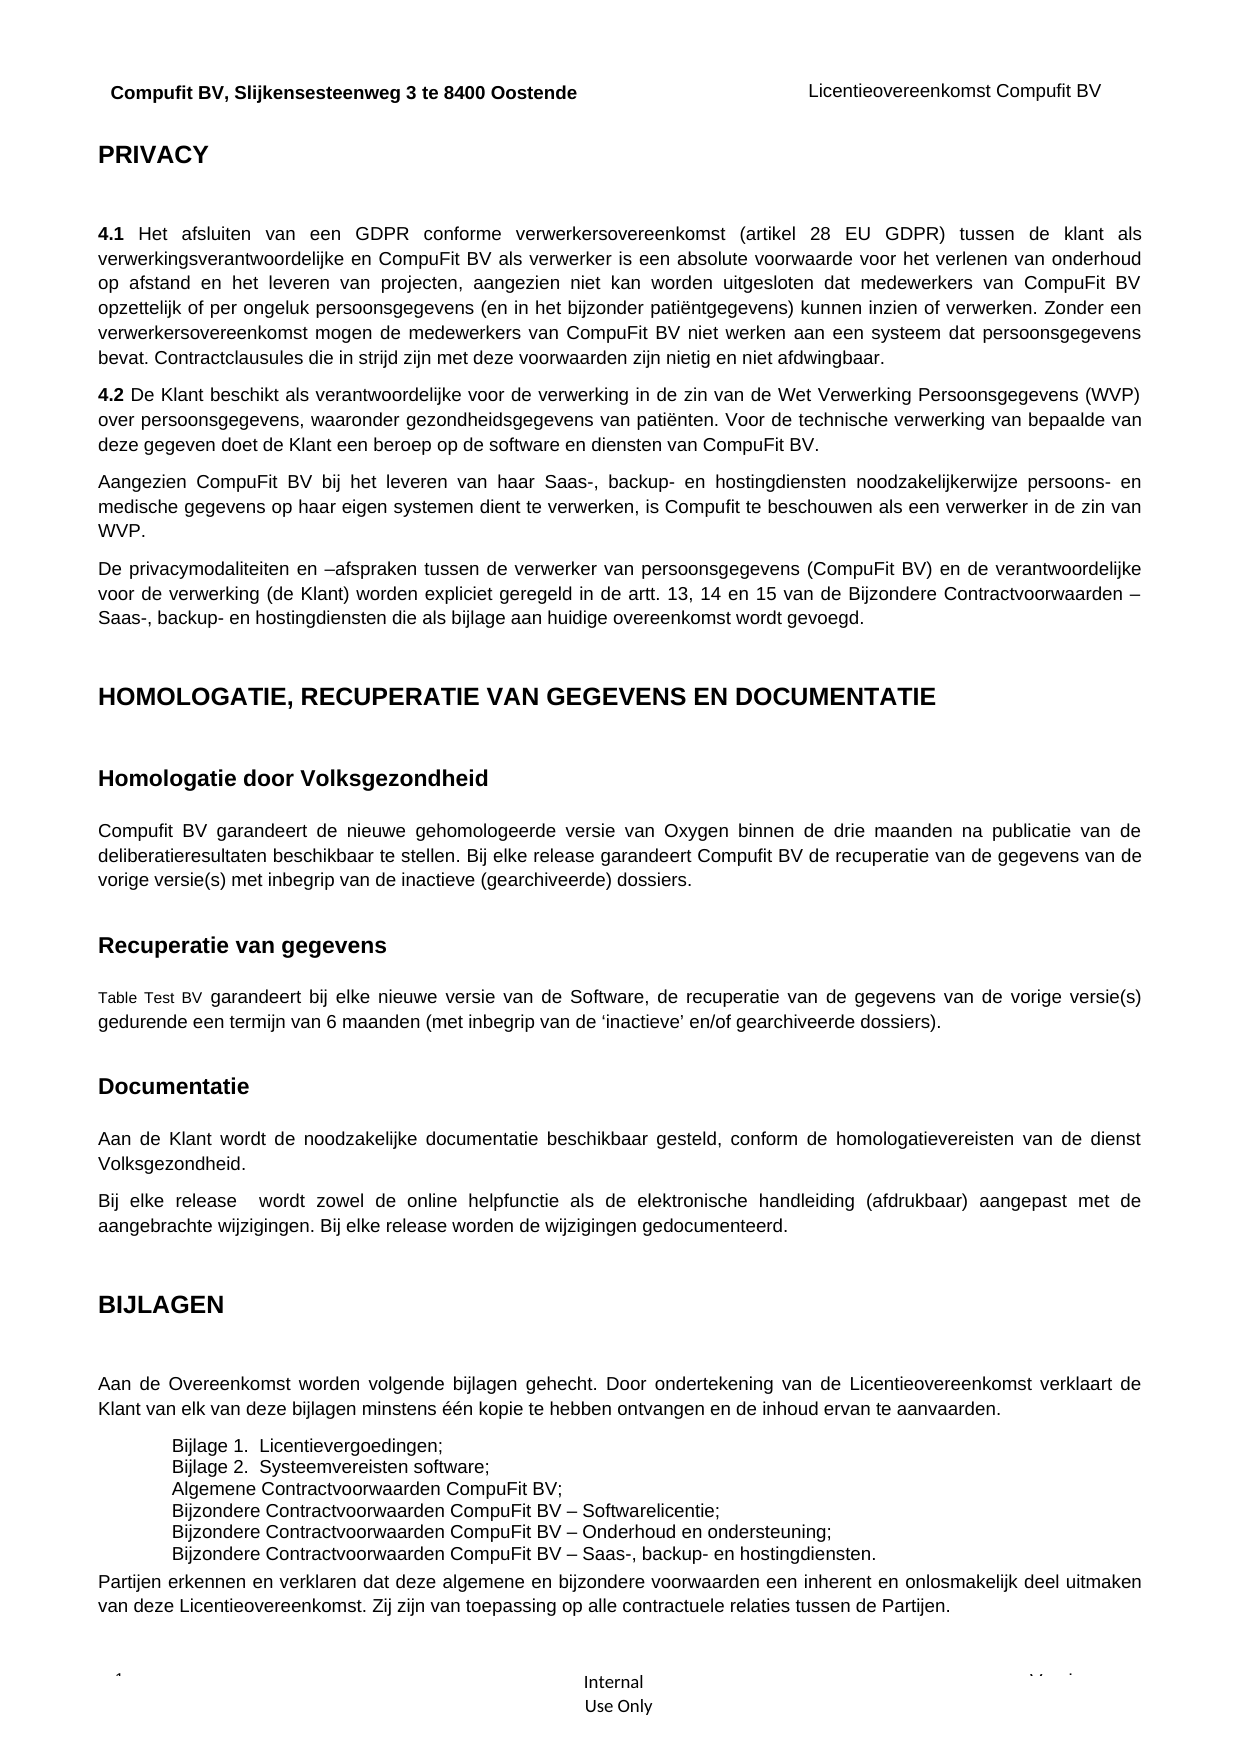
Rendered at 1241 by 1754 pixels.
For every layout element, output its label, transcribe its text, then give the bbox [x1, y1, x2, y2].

text garandeert bij elke nieuwe versie van de Software, de recuperatie van de gegevens van de vorige versie(s) gedurende een termijn van 6 maanden (met inbegrip van de ‘inactieve’ en/of gearchiveerde dossiers). [98, 986, 1142, 1033]
text Bijzondere Contractvoorwaarden CompuFit BV – Saas-, backup- en hostingdiensten. [172, 1543, 1142, 1564]
text Aan de Klant wordt de noodzakelijke documentatie beschikbaar gesteld, conform de homologatievereisten van de dienst Volksgezondheid. [98, 1128, 1142, 1174]
text Aan de Overeenkomst worden volgende bijlagen gehecht. Door ondertekening van de Licentieovereenkomst verklaart de Klant van elk van deze bijlagen minstens één kopie te hebben ontvangen en de inhoud ervan te aanvaarden. [98, 1373, 1142, 1419]
text Algemene Contractvoorwaarden CompuFit BV; [172, 1478, 1142, 1499]
text Bij elke release wordt zowel de online helpfunctie als de elektronische handleiding (afdrukbaar) aangepast met de aangebrachte wijzigingen. Bij elke release worden de wijzigingen gedocumenteerd. [98, 1190, 1142, 1236]
list Homologatie door Volksgezondheid [98, 765, 1142, 791]
text Bijzondere Contractvoorwaarden CompuFit BV – Onderhoud en ondersteuning; [172, 1521, 1142, 1543]
text Bijlage 2. Systeemvereisten software; [172, 1456, 1142, 1478]
text De privacymodaliteiten en –afspraken tussen de verwerker van persoonsgegevens (CompuFit BV) en de verantwoordelijke voor de verwerking (de Klant) worden expliciet geregeld in de artt. 13, 14 en 15 van de Bijzondere Contractvoorwaarden – Saas-, backup- en hostingdiensten die als bijlage aan huidige overeenkomst wordt gevoegd. [98, 558, 1142, 629]
text Bijzondere Contractvoorwaarden CompuFit BV – Softwarelicentie; [172, 1499, 1142, 1521]
list Homologatie, recuperatie van gegevens en documentatie [98, 682, 1142, 711]
text Aangezien CompuFit BV bij het leveren van haar Saas-, backup- en hostingdiensten noodzakelijkerwijze persoons- en medische gegevens op haar eigen systemen dient te verwerken, is Compufit te beschouwen als een verwerker in de zin van WVP. [98, 471, 1142, 542]
text Compufit BV garandeert de nieuwe gehomologeerde versie van Oxygen binnen de drie maanden na publicatie van de deliberatieresultaten beschikbaar te stellen. Bij elke release garandeert Compufit BV de recuperatie van de gegevens van de vorige versie(s) met inbegrip van de inactieve (gearchiveerde) dossiers. [98, 820, 1142, 891]
list Privacy [98, 139, 1142, 168]
text 4.2 De Klant beschikt als verantwoordelijke voor de verwerking in de zin van de Wet Verwerking Persoonsgegevens (WVP) over persoonsgegevens, waaronder gezondheidsgegevens van patiënten. Voor de technische verwerking van bepaalde van deze gegeven doet de Klant een beroep op de software en diensten van CompuFit BV. [98, 384, 1142, 455]
list Recuperatie van gegevens [98, 932, 1142, 958]
text Bijlage 1. Licentievergoedingen; [172, 1435, 1142, 1456]
text Partijen erkennen en verklaren dat deze algemene en bijzondere voorwaarden een inherent en onlosmakelijk deel uitmaken van deze Licentieovereenkomst. Zij zijn van toepassing op alle contractuele relaties tussen de Partijen. [98, 1570, 1142, 1617]
list Documentatie [98, 1073, 1142, 1100]
text 4.1 Het afsluiten van een GDPR conforme verwerkersovereenkomst (artikel 28 EU GDPR) tussen de klant als verwerkingsverantwoordelijke en CompuFit BV als verwerker is een absolute voorwaarde voor het verlenen van onderhoud op afstand en het leveren van projecten, aangezien niet kan worden uitgesloten dat medewerkers van CompuFit BV opzettelijk of per ongeluk persoonsgegevens (en in het bijzonder patiëntgegevens) kunnen inzien of verwerken. Zonder een verwerkersovereenkomst mogen de medewerkers van CompuFit BV niet werken aan een systeem dat persoonsgegevens bevat. Contractclausules die in strijd zijn met deze voorwaarden zijn nietig en niet afdwingbaar. [98, 223, 1142, 368]
list Bijlagen [98, 1290, 1142, 1318]
